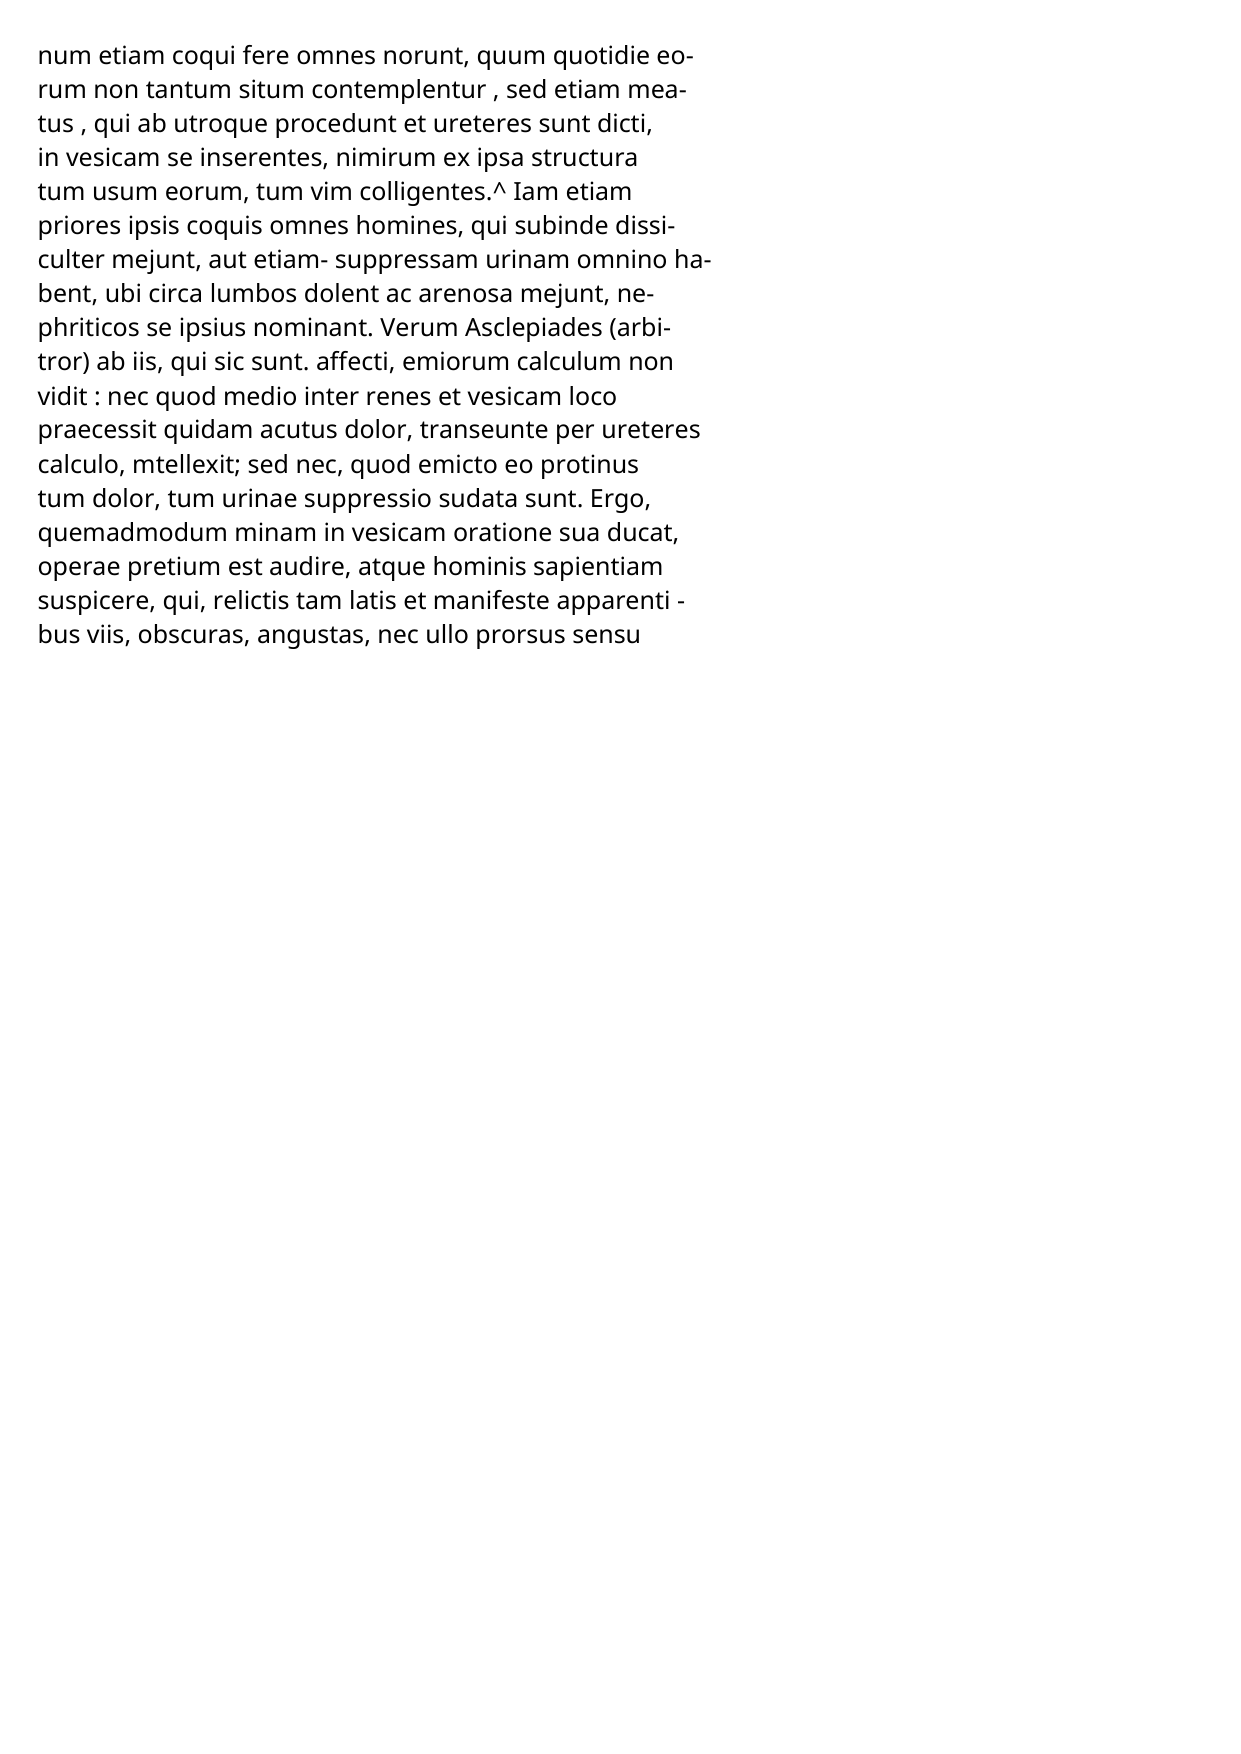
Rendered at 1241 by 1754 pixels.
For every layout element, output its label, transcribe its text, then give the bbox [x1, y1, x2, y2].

text num etiam coqui fere omnes norunt, quum quotidie eo- rum non tantum situm contemplentur , sed etiam mea- tus , qui ab utroque procedunt et ureteres sunt dicti, in vesicam se inserentes, nimirum ex ipsa structura tum usum eorum, tum vim colligentes.^ Iam etiam priores ipsis coquis omnes homines, qui subinde dissi- culter mejunt, aut etiam- suppressam urinam omnino ha- bent, ubi circa lumbos dolent ac arenosa mejunt, ne- phriticos se ipsius nominant. Verum Asclepiades (arbi- tror) ab iis, qui sic sunt. affecti, emiorum calculum non vidit : nec quod medio inter renes et vesicam loco praecessit quidam acutus dolor, transeunte per ureteres calculo, mtellexit; sed nec, quod emicto eo protinus tum dolor, tum urinae suppressio sudata sunt. Ergo, quemadmodum minam in vesicam oratione sua ducat, operae pretium est audire, atque hominis sapientiam suspicere, qui, relictis tam latis et manifeste apparenti - bus viis, obscuras, angustas, nec ullo prorsus sensu [37, 37, 1203, 651]
